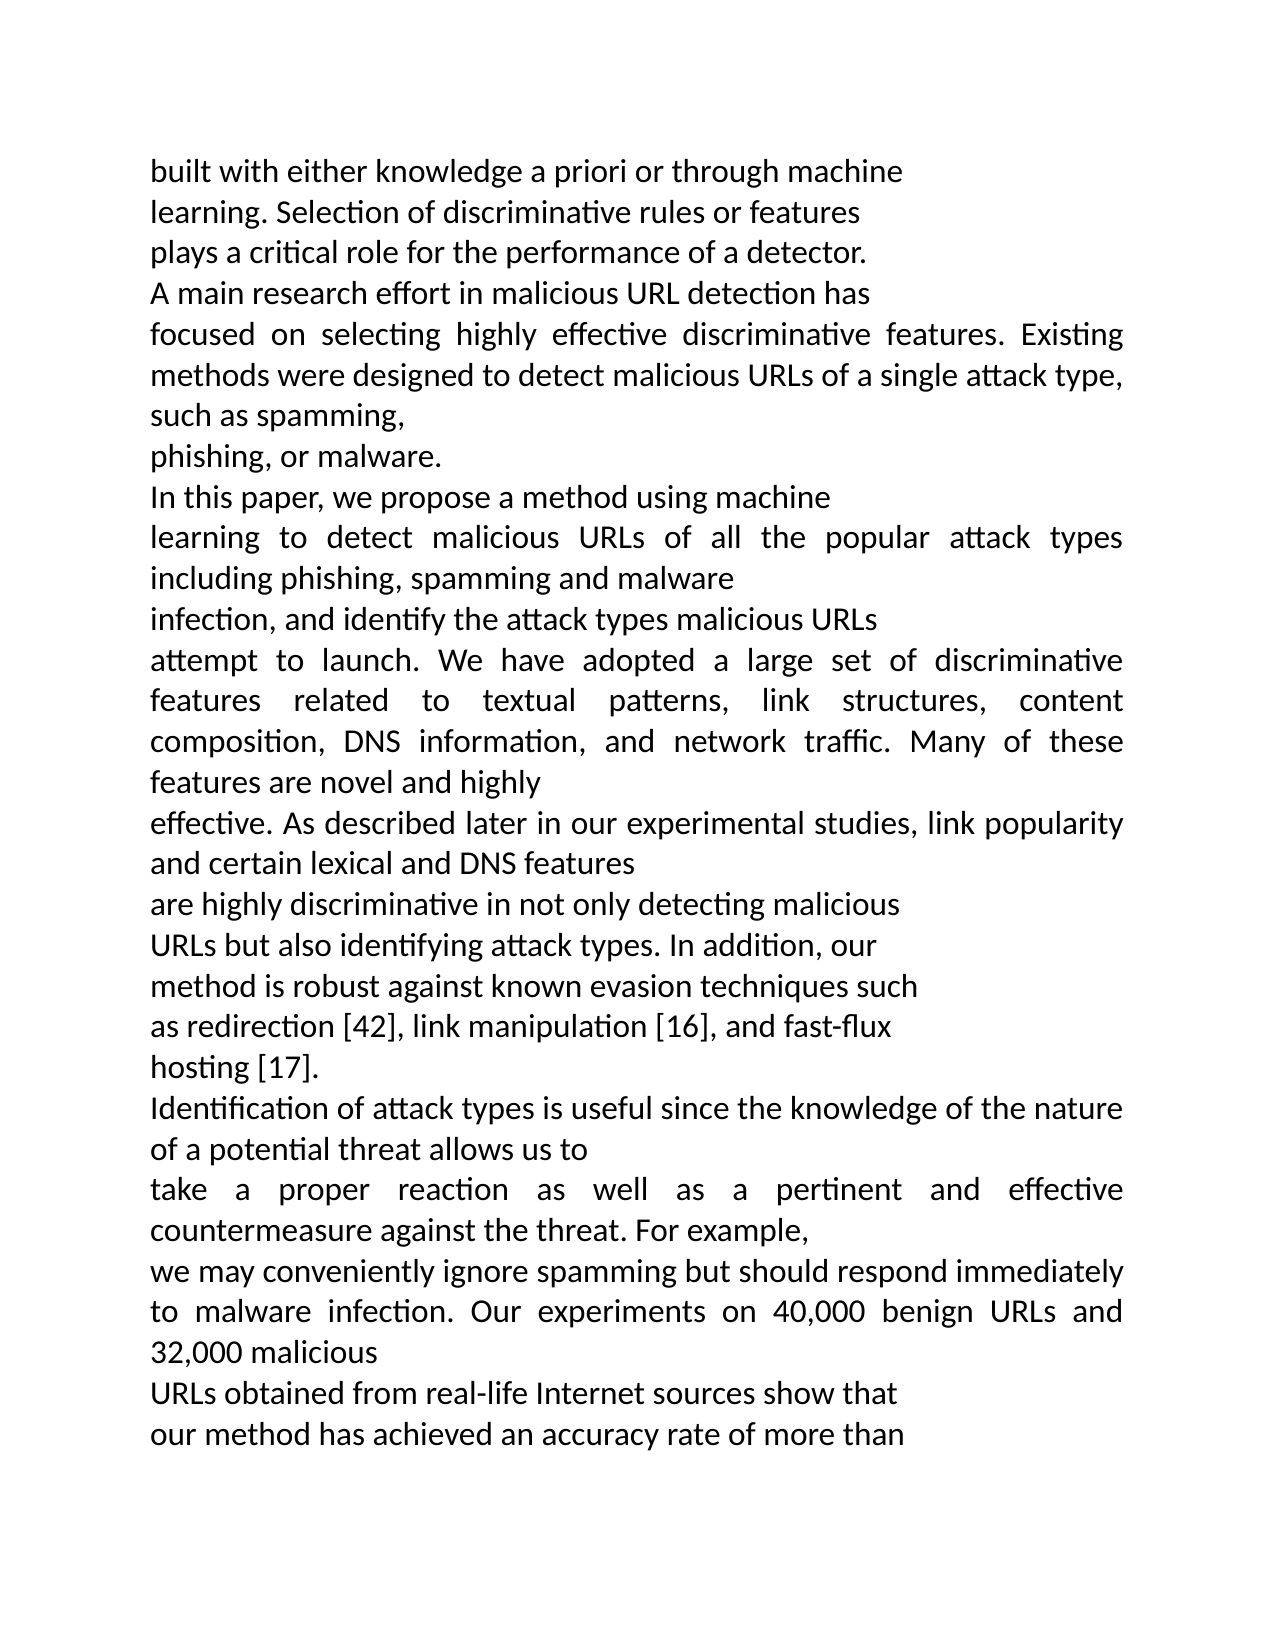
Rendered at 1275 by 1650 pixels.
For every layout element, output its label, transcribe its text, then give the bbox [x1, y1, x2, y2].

text Identification of attack types is useful since the knowledge of the nature of a potential threat allows us to [150, 1087, 1125, 1168]
text built with either knowledge a priori or through machine [150, 150, 1125, 191]
text we may conveniently ignore spamming but should respond immediately to malware infection. Our experiments on 40,000 benign URLs and 32,000 malicious [150, 1250, 1125, 1372]
text effective. As described later in our experimental studies, link popularity and certain lexical and DNS features [150, 802, 1125, 883]
text phishing, or malware. [150, 435, 1125, 476]
text method is robust against known evasion techniques such [150, 964, 1125, 1005]
text infection, and identify the attack types malicious URLs [150, 598, 1125, 639]
text our method has achieved an accuracy rate of more than [150, 1413, 1125, 1453]
text hosting [17]. [150, 1046, 1125, 1087]
text plays a critical role for the performance of a detector. [150, 231, 1125, 272]
text In this paper, we propose a method using machine [150, 476, 1125, 517]
text take a proper reaction as well as a pertinent and effective countermeasure against the threat. For example, [150, 1168, 1125, 1250]
text are highly discriminative in not only detecting malicious [150, 883, 1125, 924]
text attempt to launch. We have adopted a large set of discriminative features related to textual patterns, link structures, content composition, DNS information, and network traffic. Many of these features are novel and highly [150, 639, 1125, 802]
text URLs but also identifying attack types. In addition, our [150, 924, 1125, 964]
text as redirection [42], link manipulation [16], and fast-flux [150, 1005, 1125, 1046]
text URLs obtained from real-life Internet sources show that [150, 1372, 1125, 1413]
text learning. Selection of discriminative rules or features [150, 191, 1125, 231]
text focused on selecting highly effective discriminative features. Existing methods were designed to detect malicious URLs of a single attack type, such as spamming, [150, 313, 1125, 435]
text A main research effort in malicious URL detection has [150, 272, 1125, 313]
text learning to detect malicious URLs of all the popular attack types including phishing, spamming and malware [150, 517, 1125, 598]
